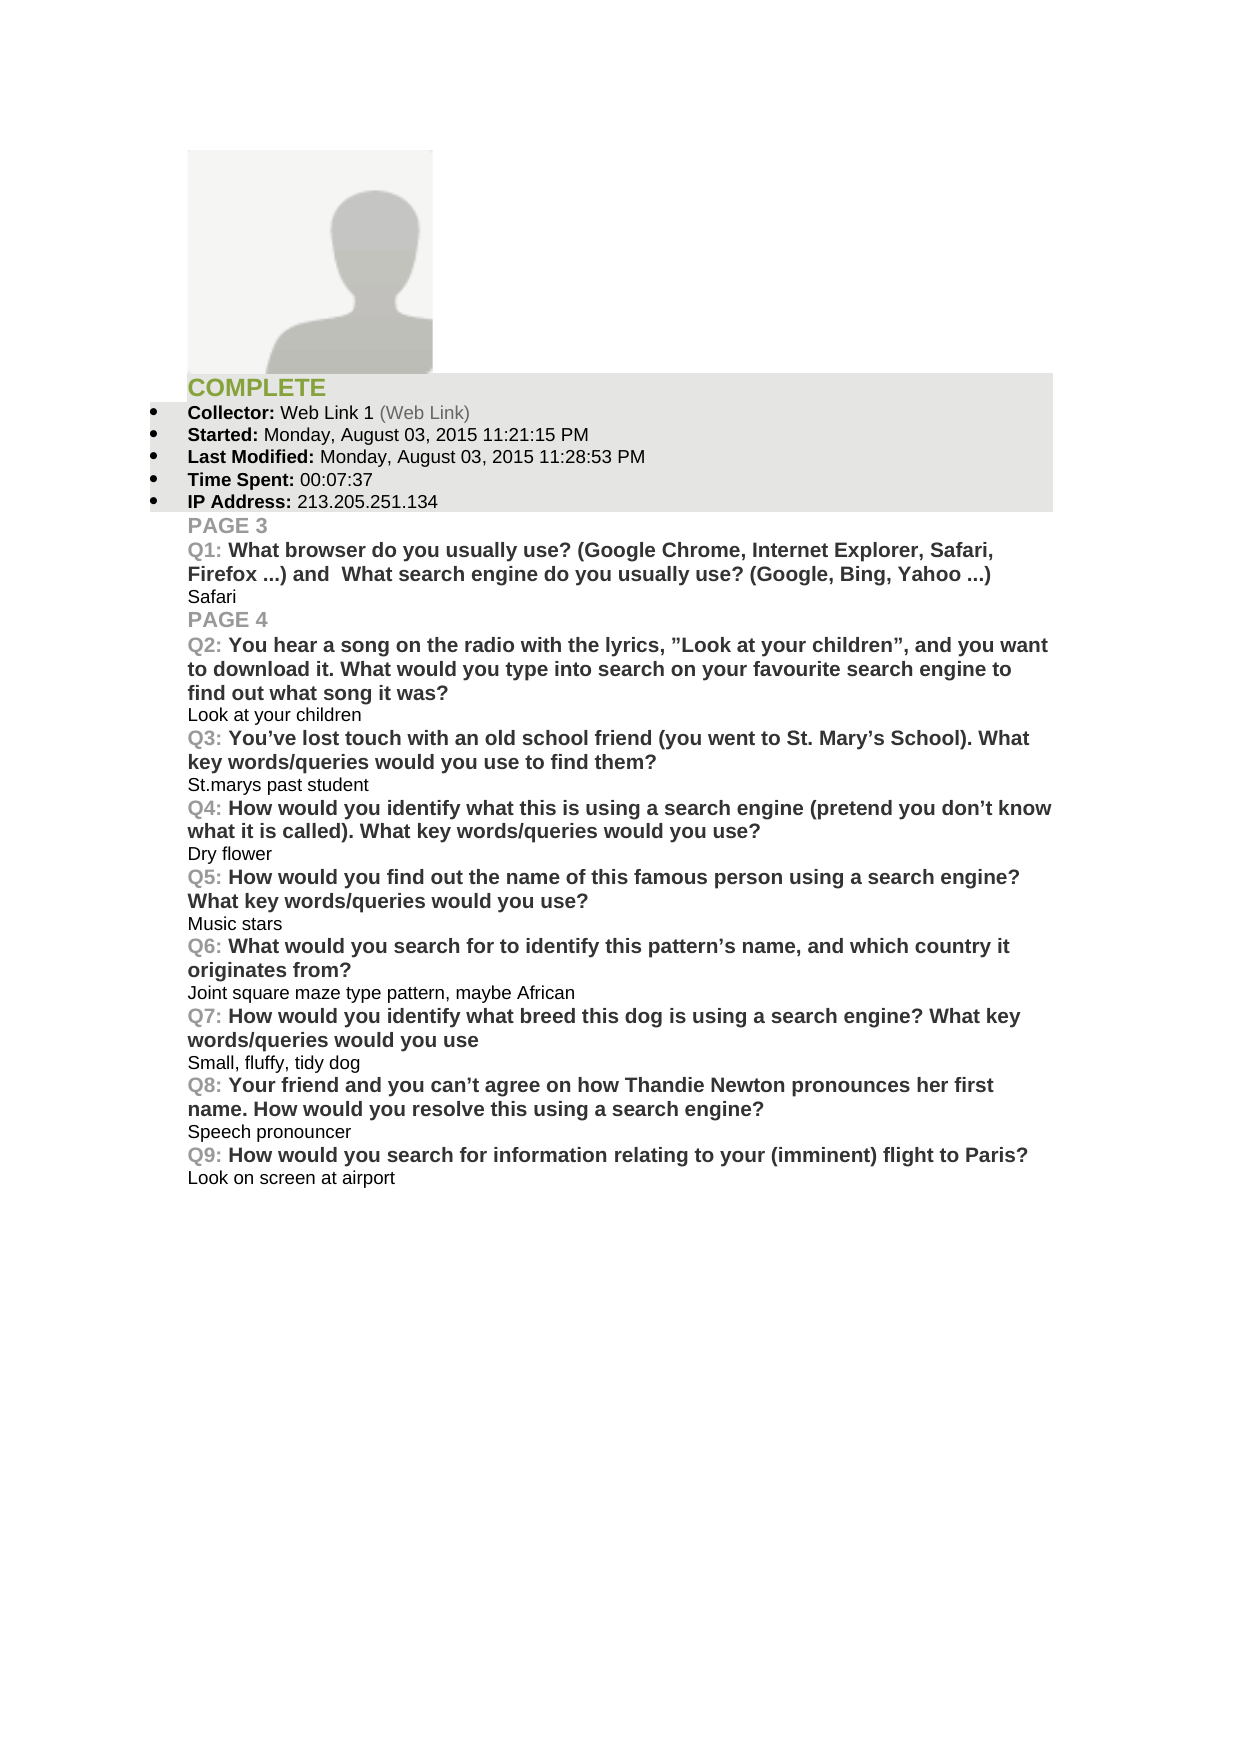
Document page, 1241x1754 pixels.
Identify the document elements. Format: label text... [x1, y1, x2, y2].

text Joint square maze type pattern, maybe African [187, 982, 1053, 1004]
text Dry flower [187, 843, 1053, 865]
text Q2: You hear a song on the radio with the lyrics, ”Look at your children”, and you want to download it. What would you type into search on your favourite search engine to find out what song it was? [187, 632, 1053, 704]
text St.marys past student [187, 774, 1053, 795]
text Look on screen at airport [187, 1167, 1053, 1188]
text Look at your children [187, 704, 1053, 726]
text Q7: How would you identify what breed this dog is using a search engine? What key words/queries would you use [187, 1004, 1053, 1052]
list Started: Monday, August 03, 2015 11:21:15 PM [150, 424, 1053, 446]
list Time Spent: 00:07:37 [150, 468, 1053, 490]
text Q8: Your friend and you can’t agree on how Thandie Newton pronounces her first name. How would you resolve this using a search engine? [187, 1073, 1053, 1121]
text Q5: How would you find out the name of this famous person using a search engine? What key words/queries would you use? [187, 865, 1053, 913]
text Q1: What browser do you usually use? (Google Chrome, Internet Explorer, Safari, Firefox ...) and What search engine do you usually use? (Google, Bing, Yahoo ...) [187, 538, 1053, 586]
picture [187, 150, 433, 374]
text Safari [187, 586, 1053, 607]
text Q4: How would you identify what this is using a search engine (pretend you don’t know what it is called). What key words/queries would you use? [187, 795, 1053, 843]
text PAGE 4 [187, 607, 1053, 632]
text Q3: You’ve lost touch with an old school friend (you went to St. Mary’s School). What key words/queries would you use to find them? [187, 726, 1053, 774]
text Music stars [187, 913, 1053, 934]
list Last Modified: Monday, August 03, 2015 11:28:53 PM [150, 446, 1053, 468]
list Collector: Web Link 1 (Web Link) [150, 402, 1053, 424]
text PAGE 3 [187, 512, 1053, 538]
text Q6: What would you search for to identify this pattern’s name, and which country it originates from? [187, 934, 1053, 982]
text Small, fluffy, tidy dog [187, 1052, 1053, 1073]
list IP Address: 213.205.251.134 [150, 490, 1053, 512]
text Q9: How would you search for information relating to your (imminent) flight to Paris? [187, 1143, 1053, 1167]
text Speech pronouncer [187, 1121, 1053, 1143]
text COMPLETE [187, 373, 1053, 402]
